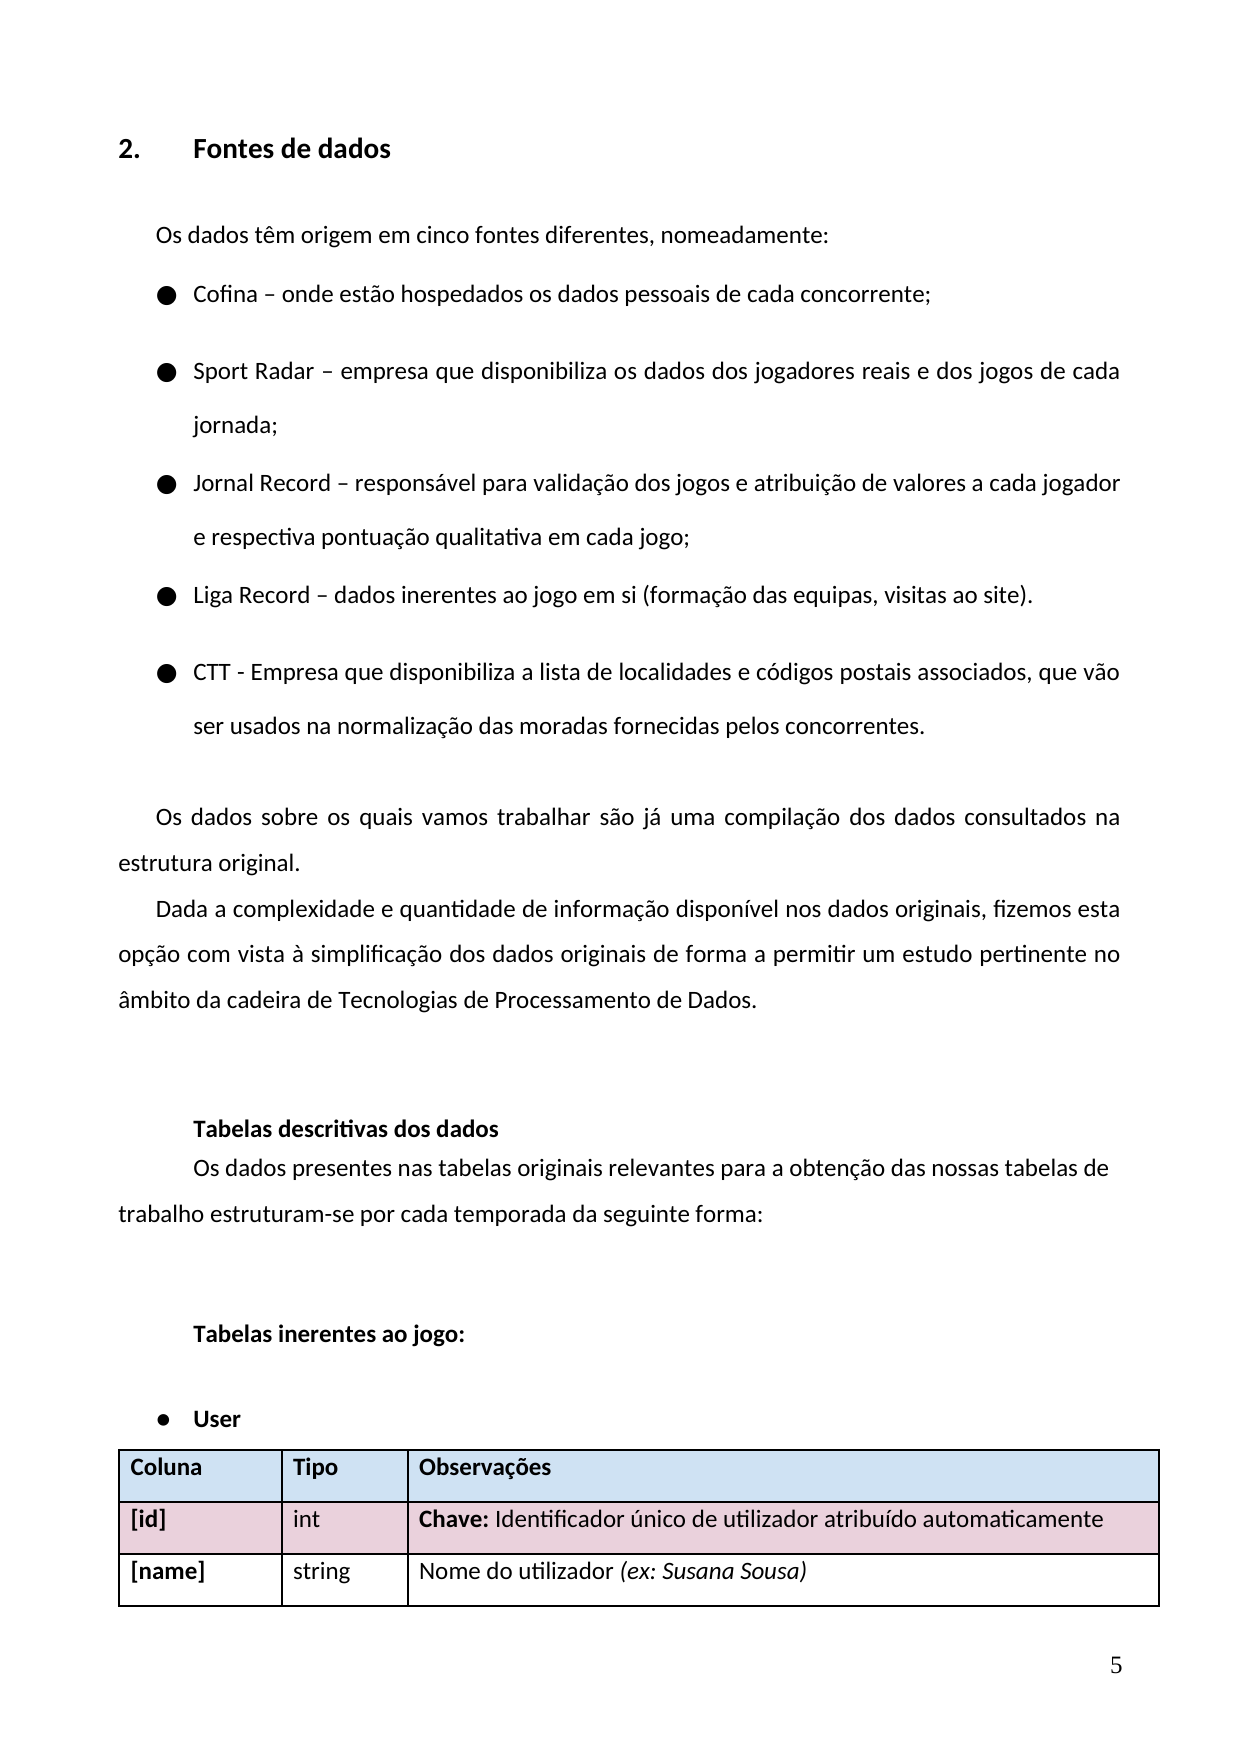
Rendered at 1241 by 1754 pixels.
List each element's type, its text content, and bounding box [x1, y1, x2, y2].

list Cofina – onde estão hospedados os dados pessoais de cada concorrente; [156, 265, 1122, 317]
subtitle Tabelas descritivas dos dados [118, 1113, 1122, 1144]
table_cell Nome do utilizador (ex: Susana Sousa) [409, 1555, 1158, 1605]
table_cell string [283, 1555, 407, 1605]
text Dada a complexidade e quantidade de informação disponível nos dados originais, fizemos esta opção com vista à simplificação dos dados originais de forma a permitir um estudo pertinente no âmbito da cadeira de Tecnologias de Processamento de Dados. [118, 893, 1122, 1015]
list Sport Radar – empresa que disponibiliza os dados dos jogadores reais e dos jogos de cada jornada; [156, 342, 1122, 439]
text Os dados presentes nas tabelas originais relevantes para a obtenção das nossas tabelas de trabalho estruturam-se por cada temporada da seguinte forma: [118, 1152, 1122, 1228]
table_cell [name] [120, 1555, 281, 1605]
list Liga Record – dados inerentes ao jogo em si (formação das equipas, visitas ao site). [156, 567, 1122, 618]
table_header Coluna [120, 1451, 281, 1501]
text Os dados sobre os quais vamos trabalhar são já uma compilação dos dados consultados na estrutura original. [118, 801, 1122, 878]
table_cell [id] [120, 1503, 281, 1553]
subtitle Fontes de dados [118, 131, 1122, 166]
list User [156, 1403, 1122, 1434]
table_cell int [283, 1503, 407, 1553]
table_header Tipo [283, 1451, 407, 1501]
list CTT - Empresa que disponibiliza a lista de localidades e códigos postais associados, que vão ser usados na normalização das moradas fornecidas pelos concorrentes. [156, 643, 1122, 741]
table_header Observações [409, 1451, 1158, 1501]
table_cell Chave: Identificador único de utilizador atribuído automaticamente [409, 1503, 1158, 1553]
subtitle Tabelas inerentes ao jogo: [118, 1318, 1122, 1349]
list Jornal Record – responsável para validação dos jogos e atribuição de valores a cada jogador e respectiva pontuação qualitativa em cada jogo; [156, 454, 1122, 551]
text Os dados têm origem em cinco fontes diferentes, nomeadamente: [118, 220, 1122, 250]
